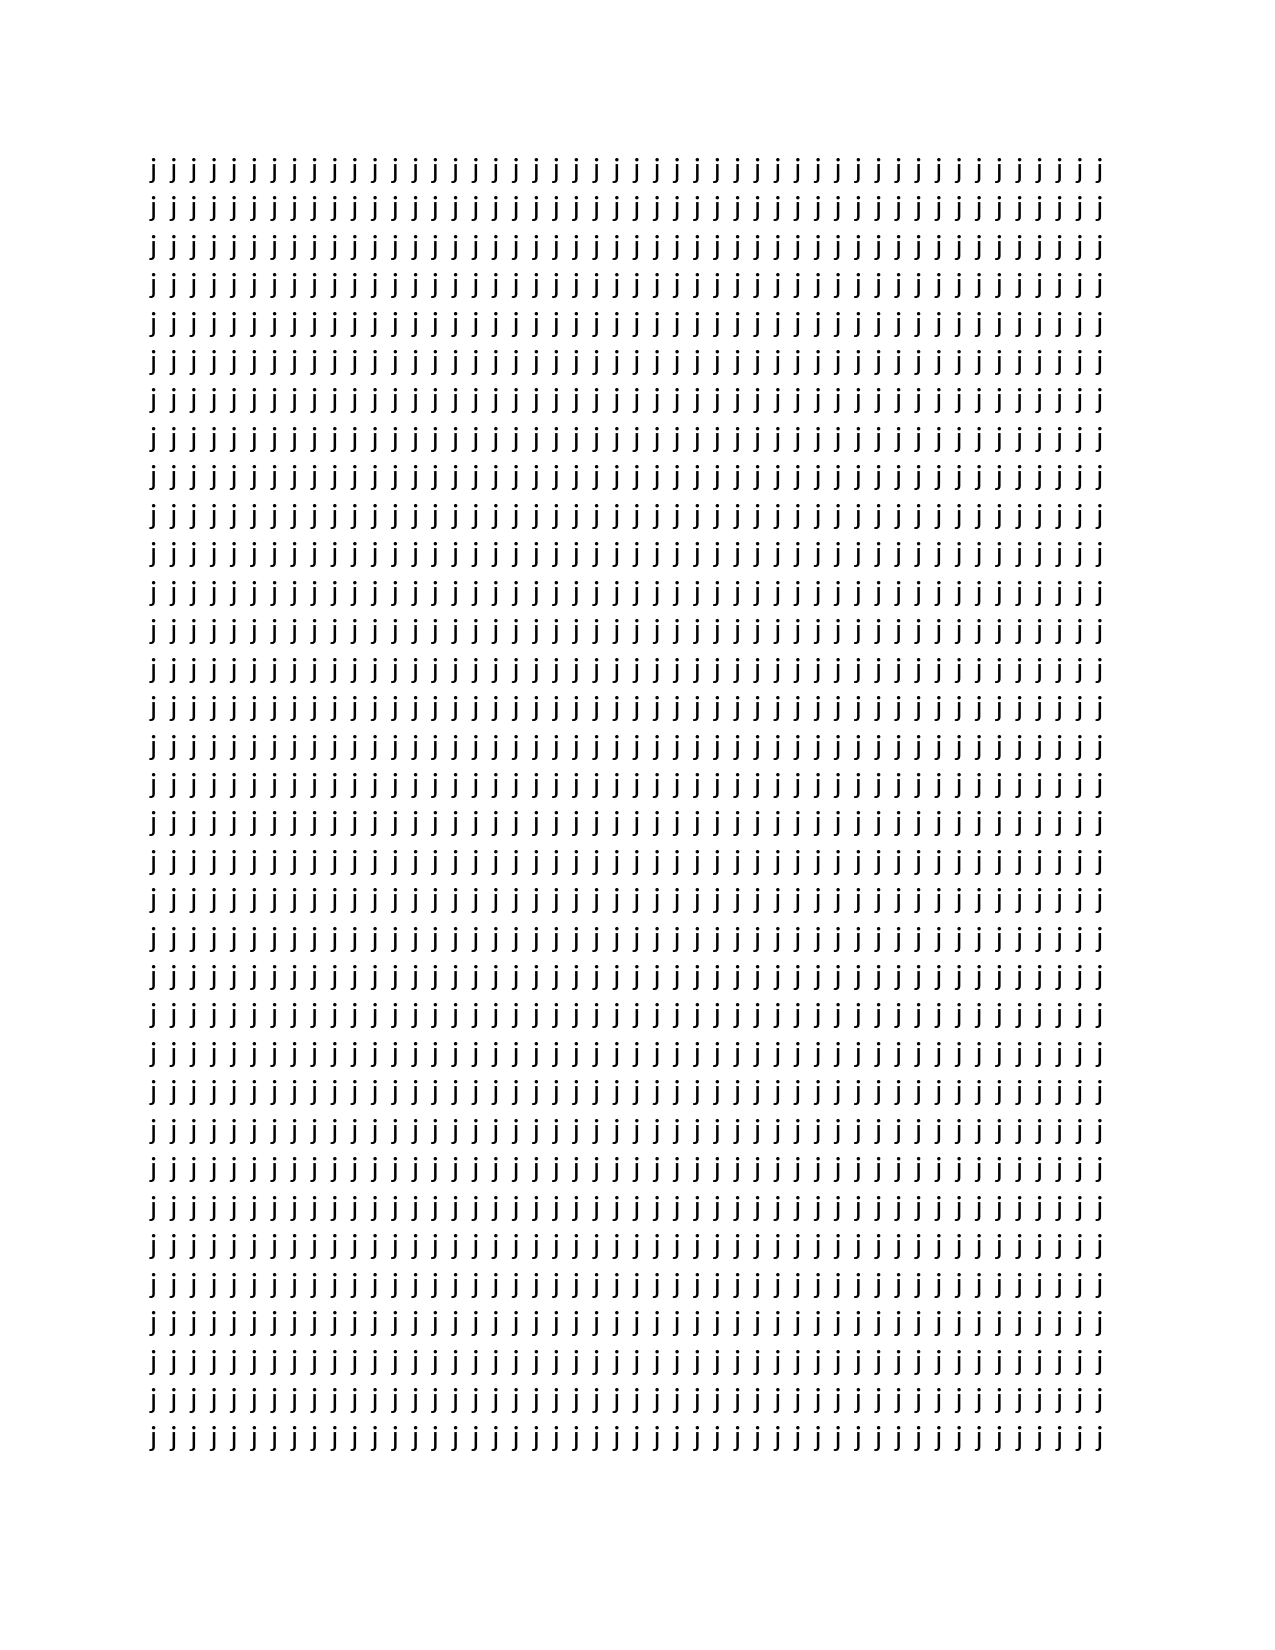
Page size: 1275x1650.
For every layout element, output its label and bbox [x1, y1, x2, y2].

text [150, 150, 1125, 1454]
